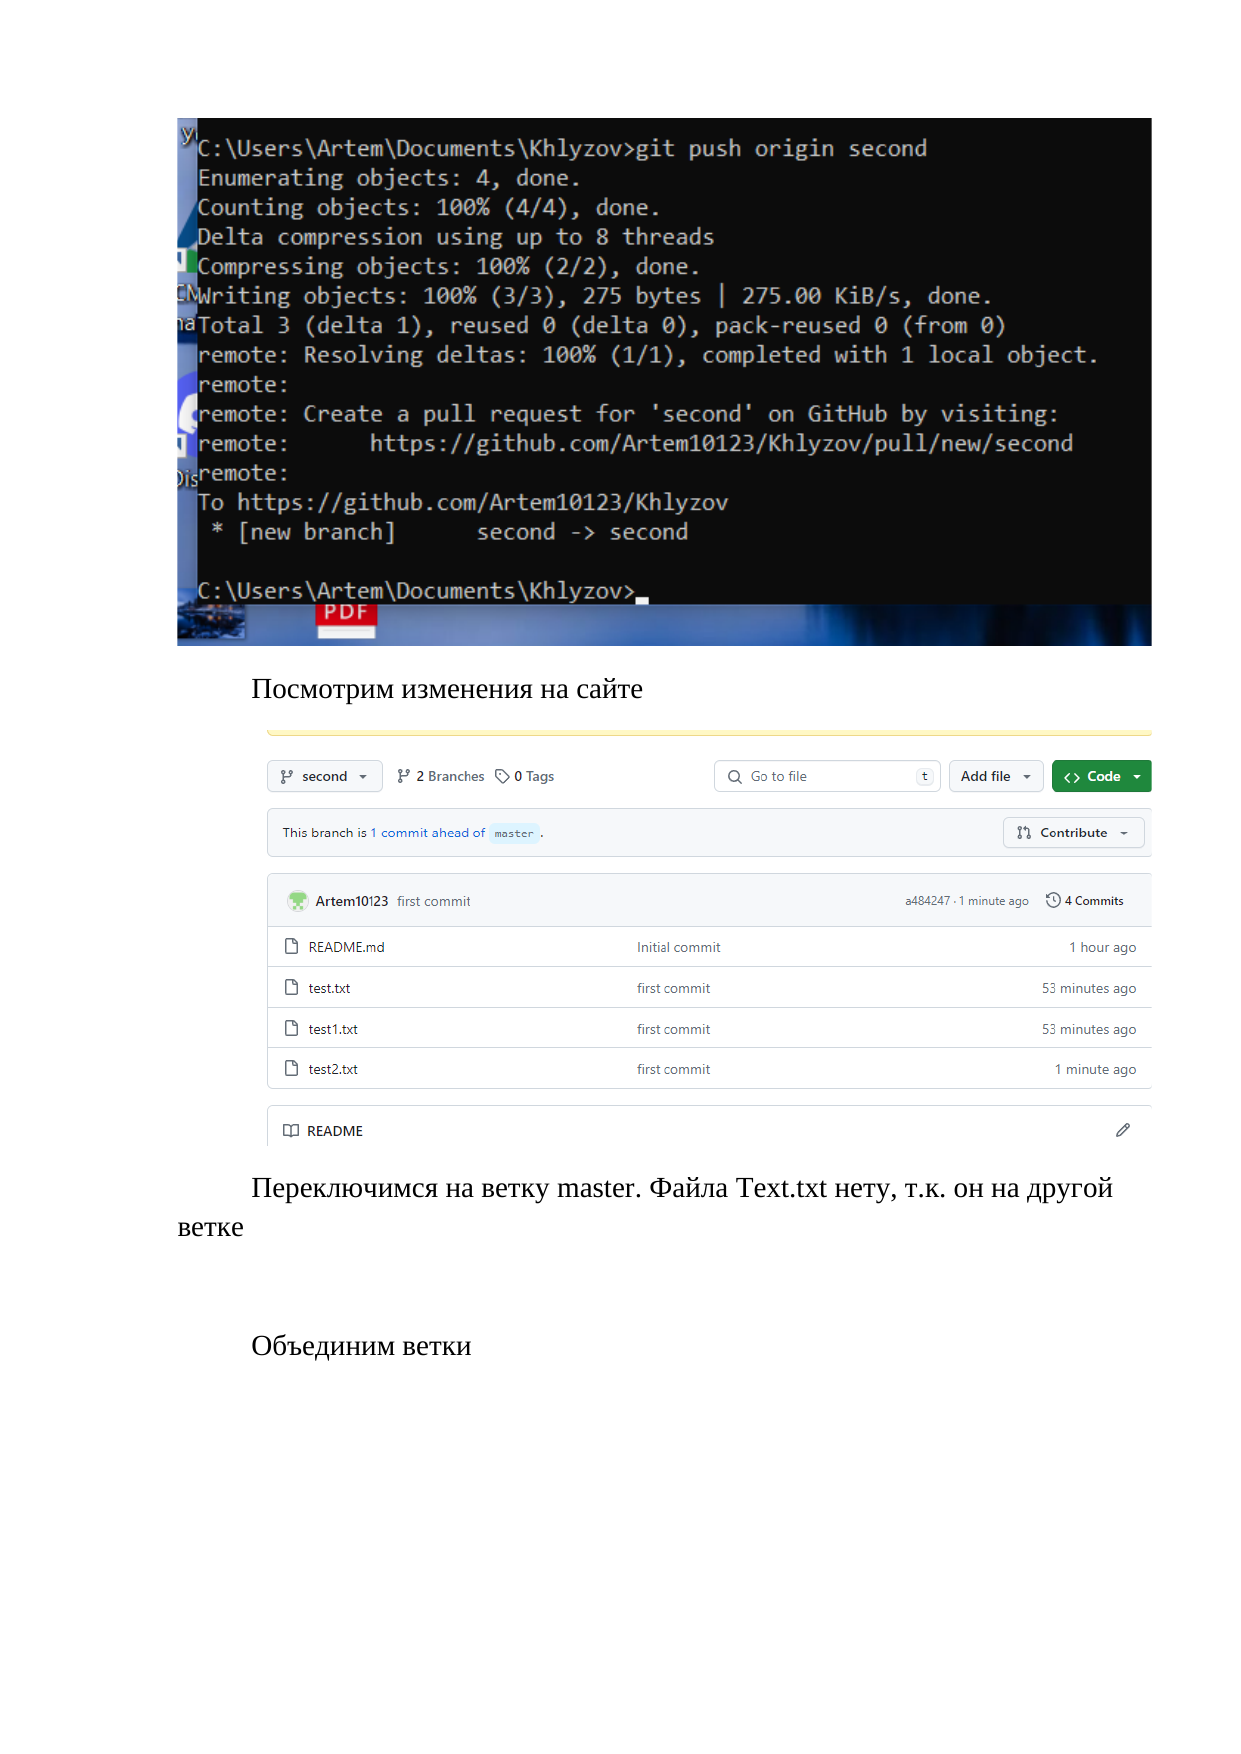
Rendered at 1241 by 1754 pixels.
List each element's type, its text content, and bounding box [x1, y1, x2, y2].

picture [177, 730, 1152, 1146]
text Посмотрим изменения на сайте [177, 671, 1152, 704]
text Объединим ветки [177, 1328, 1152, 1361]
picture [177, 118, 1152, 646]
text Переключимся на ветку master. Файла Text.txt нету, т.к. он на другой ветке [177, 1171, 1152, 1243]
